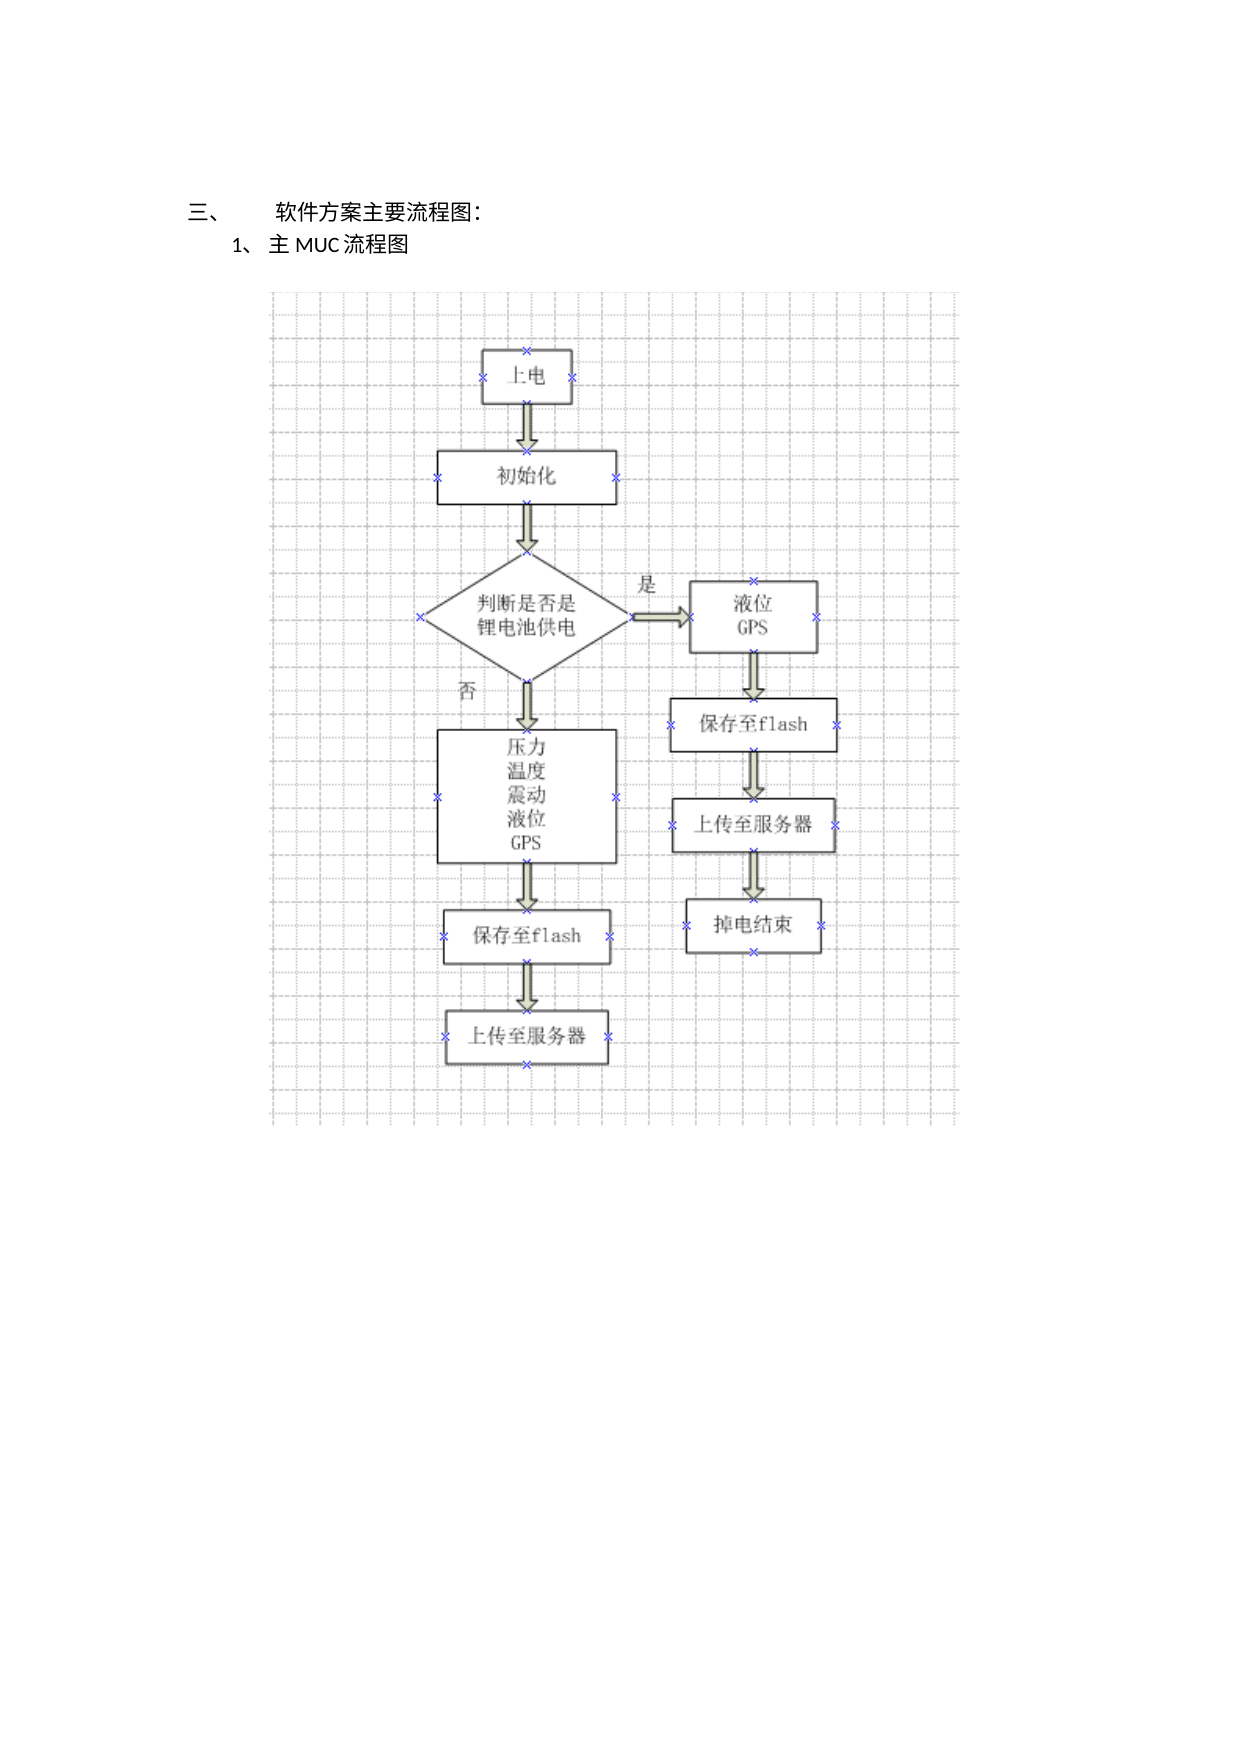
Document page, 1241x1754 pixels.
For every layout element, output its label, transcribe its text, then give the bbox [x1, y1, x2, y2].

list 主MUC流程图 [231, 227, 1053, 259]
list 软件方案主要流程图： [187, 194, 1053, 227]
picture [268, 292, 960, 1127]
